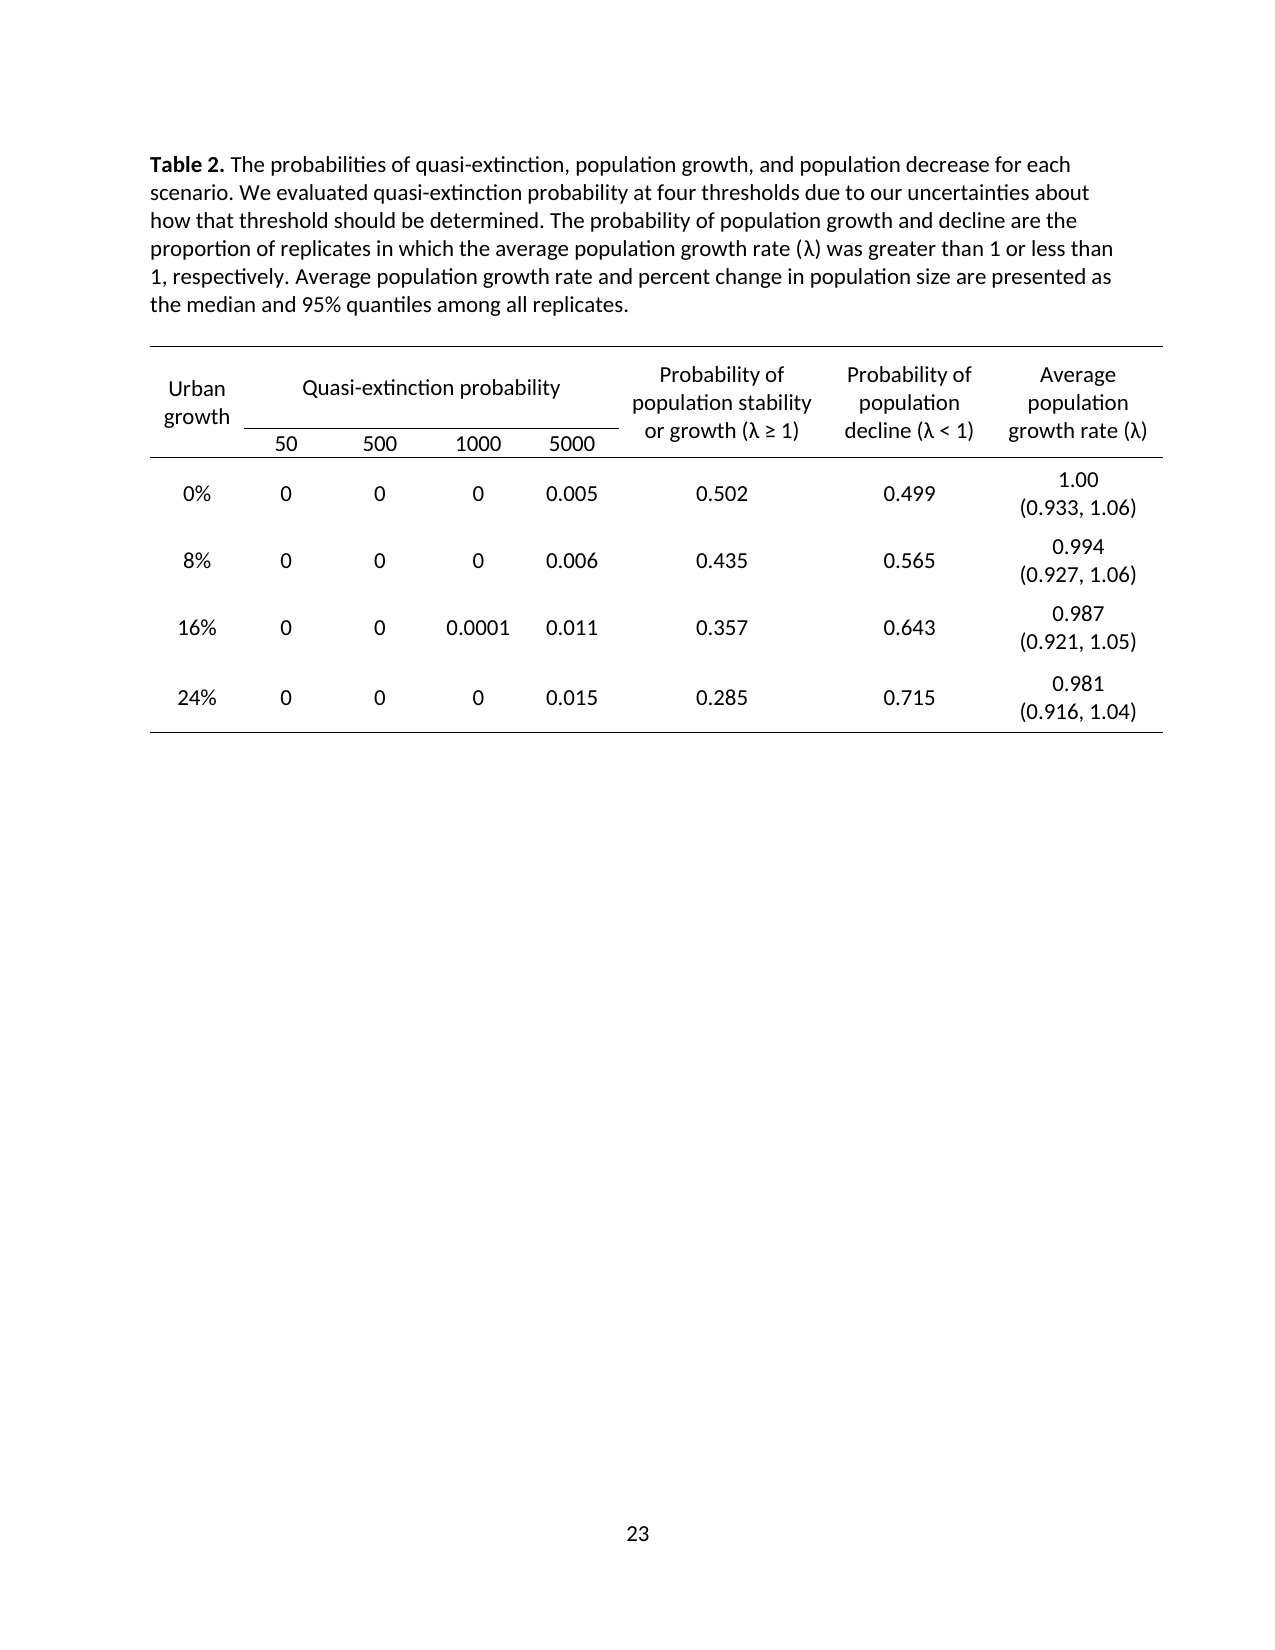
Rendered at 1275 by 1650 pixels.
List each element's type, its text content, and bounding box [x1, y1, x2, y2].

table_cell 0% [150, 458, 244, 529]
table_cell 0.994 (0.927, 1.06) [994, 529, 1162, 592]
table_cell 0.565 [825, 529, 994, 592]
table_cell 500 [328, 429, 431, 457]
table_cell 0.0001 [431, 592, 525, 662]
table_cell 0 [244, 662, 328, 732]
table_cell 0 [244, 592, 328, 662]
table_cell 0 [431, 458, 525, 529]
table_header Urban growth [150, 347, 244, 457]
table_cell 0.502 [619, 458, 825, 529]
table_cell 0.987 (0.921, 1.05) [994, 592, 1162, 662]
table_cell 0.015 [525, 662, 619, 732]
table_cell 0 [328, 458, 431, 529]
table_header Average population growth rate (λ) [994, 347, 1162, 457]
table_cell 0.981 (0.916, 1.04) [994, 662, 1162, 732]
table_cell 0.643 [825, 592, 994, 662]
table_cell 0 [328, 529, 431, 592]
table_cell 0.357 [619, 592, 825, 662]
table_cell 0 [244, 529, 328, 592]
table_cell 0.005 [525, 458, 619, 529]
table_cell 0.499 [825, 458, 994, 529]
table_cell 0 [431, 662, 525, 732]
table_header Quasi-extinction probability [244, 347, 619, 428]
table_cell 5000 [525, 429, 619, 457]
table_cell 8% [150, 529, 244, 592]
table_cell 0.715 [825, 662, 994, 732]
table_cell 0 [328, 662, 431, 732]
table_cell 0.435 [619, 529, 825, 592]
table_cell 0 [244, 458, 328, 529]
table_cell 50 [244, 429, 328, 457]
table_cell 24% [150, 662, 244, 732]
table_cell 1000 [431, 429, 525, 457]
table_header Probability of population decline (λ < 1) [825, 347, 994, 457]
table_cell 1.00 (0.933, 1.06) [994, 458, 1162, 529]
table_cell 16% [150, 592, 244, 662]
text Table 2. The probabilities of quasi-extinction, population growth, and population decrease for each scenario. We evaluated quasi-extinction probability at four thresholds due to our uncertainties about how that threshold should be determined. The probability of population growth and decline are the proportion of replicates in which the average population growth rate (λ) was greater than 1 or less than 1, respectively. Average population growth rate and percent change in population size are presented as the median and 95% quantiles among all replicates. [150, 150, 1125, 318]
table_header Probability of population stability or growth (λ ≥ 1) [619, 347, 825, 457]
table_cell 0.011 [525, 592, 619, 662]
table_cell 0.006 [525, 529, 619, 592]
table_cell 0.285 [619, 662, 825, 732]
table_cell 0 [431, 529, 525, 592]
table_cell 0 [328, 592, 431, 662]
